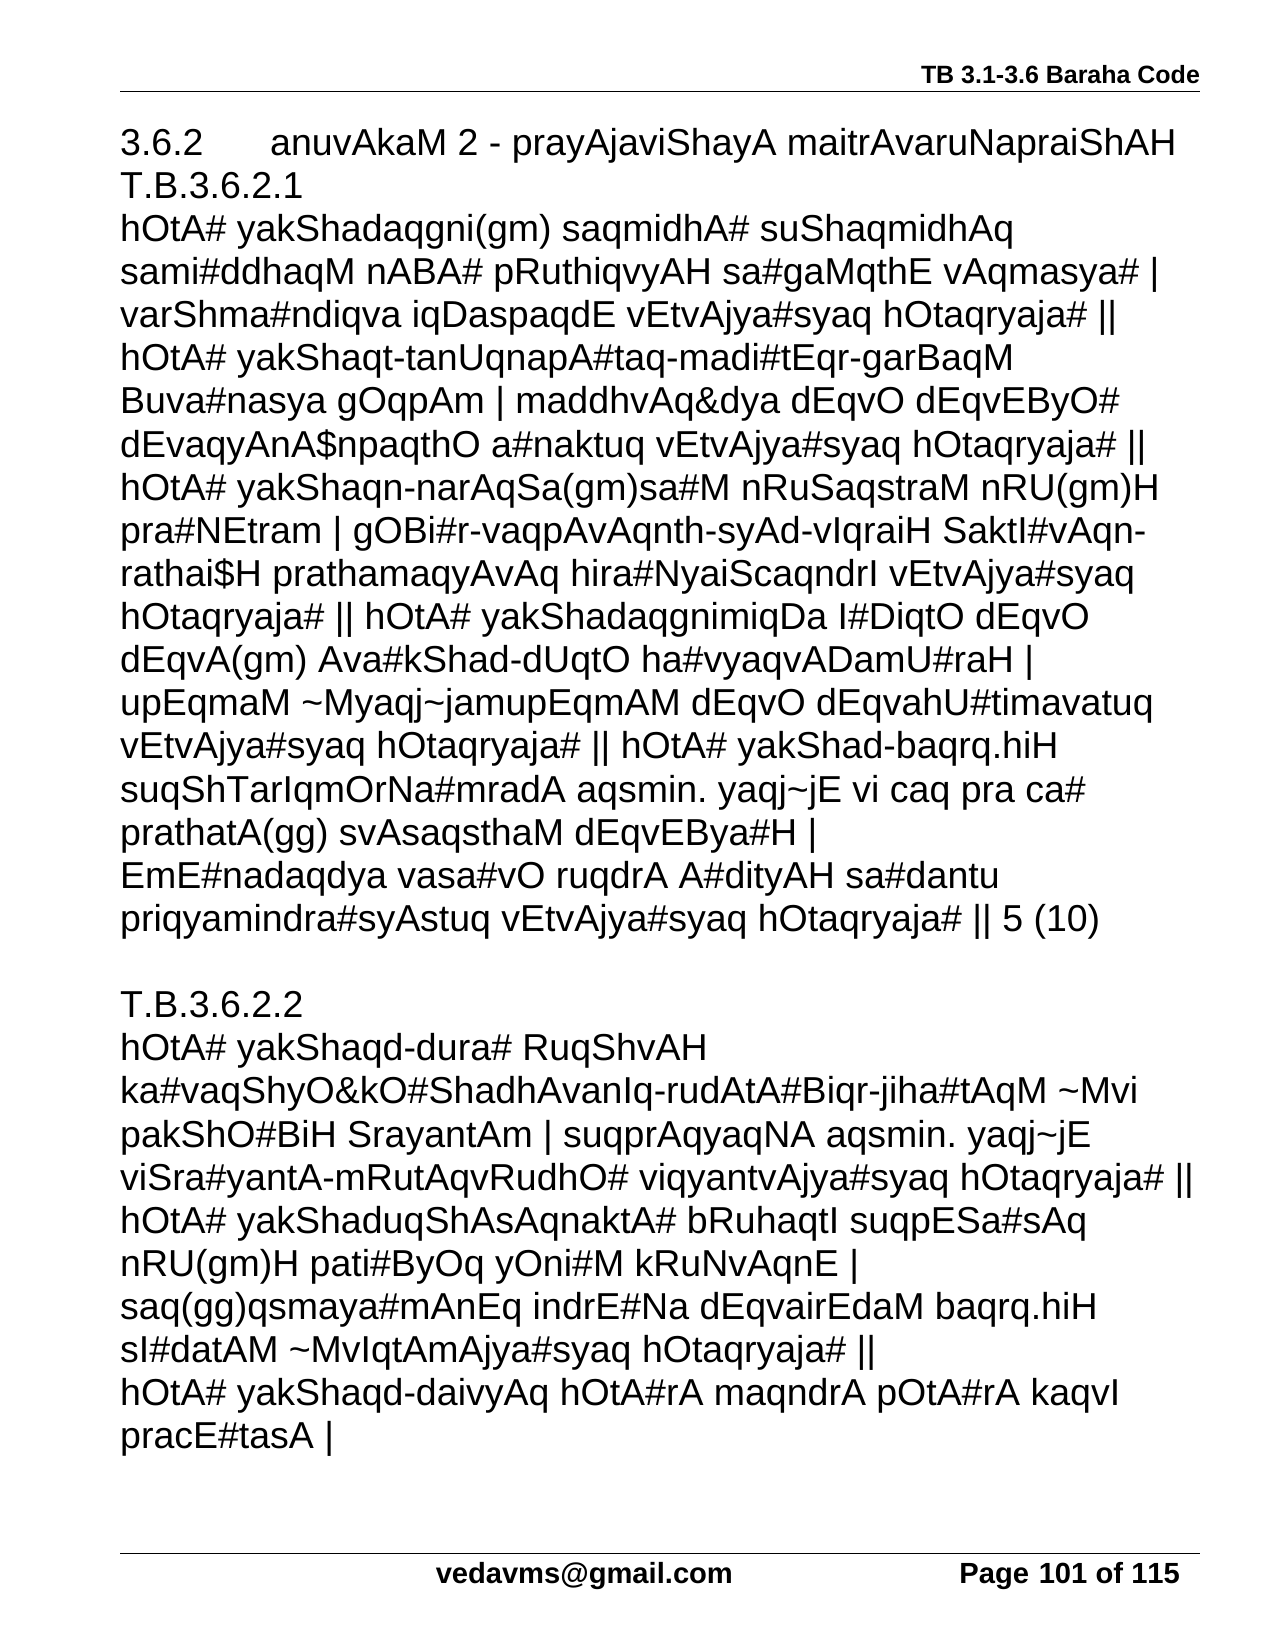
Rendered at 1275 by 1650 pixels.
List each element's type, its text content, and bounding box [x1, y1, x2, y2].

text saq(gg)qsmaya#mAnEq indrE#Na dEqvairEdaM baqrq.hiH sI#datAM ~MvIqtAmAjya#syaq hOtaqryaja# || [120, 1284, 1200, 1371]
text hOtA# yakShadaqgni(gm) saqmidhA# suShaqmidhAq sami#ddhaqM nABA# pRuthiqvyAH sa#gaMqthE vAqmasya# | [120, 206, 1200, 292]
text EmE#nadaqdya vasa#vO ruqdrA A#dityAH sa#dantu priqyamindra#syAstuq vEtvAjya#syaq hOtaqryaja# || 5 (10) [120, 853, 1200, 939]
text hOtA# yakShaqd-dura# RuqShvAH ka#vaqShyO&kO#ShadhAvanIq-rudAtA#Biqr-jiha#tAqM ~Mvi pakShO#BiH SrayantAm | suqprAqyaqNA aqsmin. yaqj~jE viSra#yantA-mRutAqvRudhO# viqyantvAjya#syaq hOtaqryaja# || [120, 1026, 1200, 1198]
text upEqmaM ~Myaqj~jamupEqmAM dEqvO dEqvahU#timavatuq vEtvAjya#syaq hOtaqryaja# || hOtA# yakShad-baqrq.hiH suqShTarIqmOrNa#mradA aqsmin. yaqj~jE vi caq pra ca# prathatA(gg) svAsaqsthaM dEqvEBya#H | [120, 681, 1200, 853]
text T.B.3.6.2.1 [120, 163, 1200, 206]
text hOtA# yakShaqt-tanUqnapA#taq-madi#tEqr-garBaqM Buva#nasya gOqpAm | maddhvAq&dya dEqvO dEqvEByO# dEvaqyAnA$npaqthO a#naktuq vEtvAjya#syaq hOtaqryaja# || [120, 336, 1200, 465]
text hOtA# yakShaduqShAsAqnaktA# bRuhaqtI suqpESa#sAq nRU(gm)H pati#ByOq yOni#M kRuNvAqnE | [120, 1198, 1200, 1284]
text T.B.3.6.2.2 [120, 982, 1200, 1026]
text varShma#ndiqva iqDaspaqdE vEtvAjya#syaq hOtaqryaja# || [120, 292, 1200, 336]
text hOtA# yakShaqd-daivyAq hOtA#rA maqndrA pOtA#rA kaqvI pracE#tasA | [120, 1371, 1200, 1457]
text hOtA# yakShaqn-narAqSa(gm)sa#M nRuSaqstraM nRU(gm)H pra#NEtram | gOBi#r-vaqpAvAqnth-syAd-vIqraiH SaktI#vAqn-rathai$H prathamaqyAvAq hira#NyaiScaqndrI vEtvAjya#syaq hOtaqryaja# || hOtA# yakShadaqgnimiqDa I#DiqtO dEqvO dEqvA(gm) Ava#kShad-dUqtO ha#vyaqvADamU#raH | [120, 465, 1200, 681]
text 3.6.2 anuvAkaM 2 - prayAjaviShayA maitrAvaruNapraiShAH [120, 120, 1200, 163]
